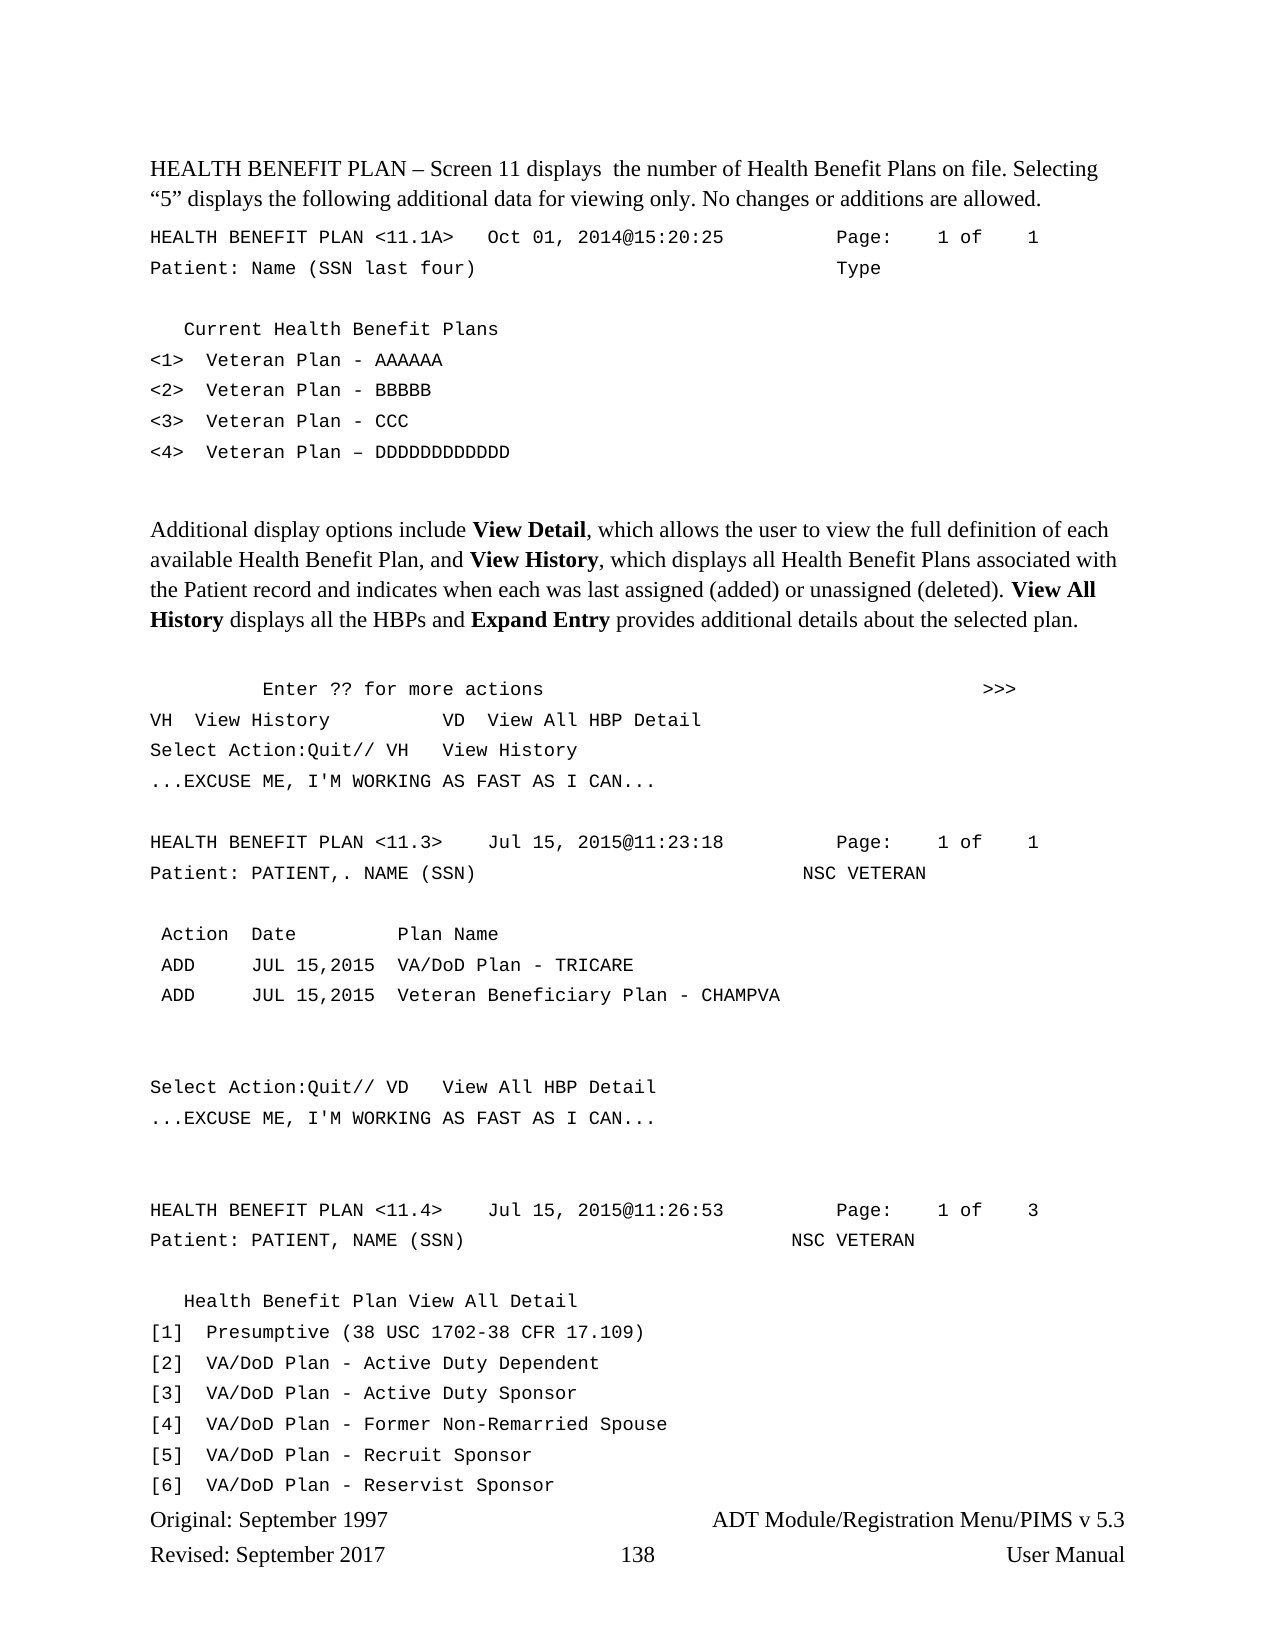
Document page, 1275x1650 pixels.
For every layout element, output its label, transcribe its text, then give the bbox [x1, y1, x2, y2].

text [2] VA/DoD Plan - Active Duty Dependent [150, 1353, 1125, 1375]
text Health Benefit Plan View All Detail [150, 1292, 1125, 1313]
text ...EXCUSE ME, I'M WORKING AS FAST AS I CAN... [150, 772, 1125, 793]
text <2> Veteran Plan - BBBBB [150, 381, 1125, 402]
text <3> Veteran Plan - CCC [150, 412, 1125, 433]
text Additional display options include View Detail, which allows the user to view the full definition of each available Health Benefit Plan, and View History, which displays all Health Benefit Plans associated with the Patient record and indicates when each was last assigned (added) or unassigned (deleted). View All History displays all the HBPs and Expand Entry provides additional details about the selected plan. [150, 516, 1125, 633]
text Current Health Benefit Plans [150, 320, 1125, 341]
text HEALTH BENEFIT PLAN <11.3> Jul 15, 2015@11:23:18 Page: 1 of 1 [150, 833, 1125, 854]
text Enter ?? for more actions >>> [150, 680, 1125, 701]
text VH View History VD View All HBP Detail [150, 710, 1125, 732]
text Select Action:Quit// VD View All HBP Detail [150, 1078, 1125, 1099]
text HEALTH BENEFIT PLAN <11.1A> Oct 01, 2014@15:20:25 Page: 1 of 1 [150, 228, 1125, 249]
text HEALTH BENEFIT PLAN <11.4> Jul 15, 2015@11:26:53 Page: 1 of 3 [150, 1200, 1125, 1222]
text [5] VA/DoD Plan - Recruit Sponsor [150, 1445, 1125, 1467]
text ADD JUL 15,2015 Veteran Beneficiary Plan - CHAMPVA [150, 986, 1125, 1007]
text <4> Veteran Plan – DDDDDDDDDDDD [150, 442, 1125, 464]
text Patient: Name (SSN last four) Type [150, 259, 1125, 280]
text Select Action:Quit// VH View History [150, 741, 1125, 762]
text [6] VA/DoD Plan - Reservist Sponsor [150, 1476, 1125, 1497]
text Patient: PATIENT, NAME (SSN) NSC VETERAN [150, 1231, 1125, 1252]
text Action Date Plan Name [150, 925, 1125, 946]
text ...EXCUSE ME, I'M WORKING AS FAST AS I CAN... [150, 1108, 1125, 1130]
text ADD JUL 15,2015 VA/DoD Plan - TRICARE [150, 955, 1125, 977]
text [1] Presumptive (38 USC 1702-38 CFR 17.109) [150, 1323, 1125, 1344]
text HEALTH BENEFIT PLAN – Screen 11 displays the number of Health Benefit Plans on file. Selecting “5” displays the following additional data for viewing only. No changes or additions are allowed. [150, 155, 1125, 212]
text [3] VA/DoD Plan - Active Duty Sponsor [150, 1384, 1125, 1405]
text Patient: PATIENT,. NAME (SSN) NSC VETERAN [150, 863, 1125, 885]
text [4] VA/DoD Plan - Former Non-Remarried Spouse [150, 1415, 1125, 1436]
text <1> Veteran Plan - AAAAAA [150, 351, 1125, 372]
